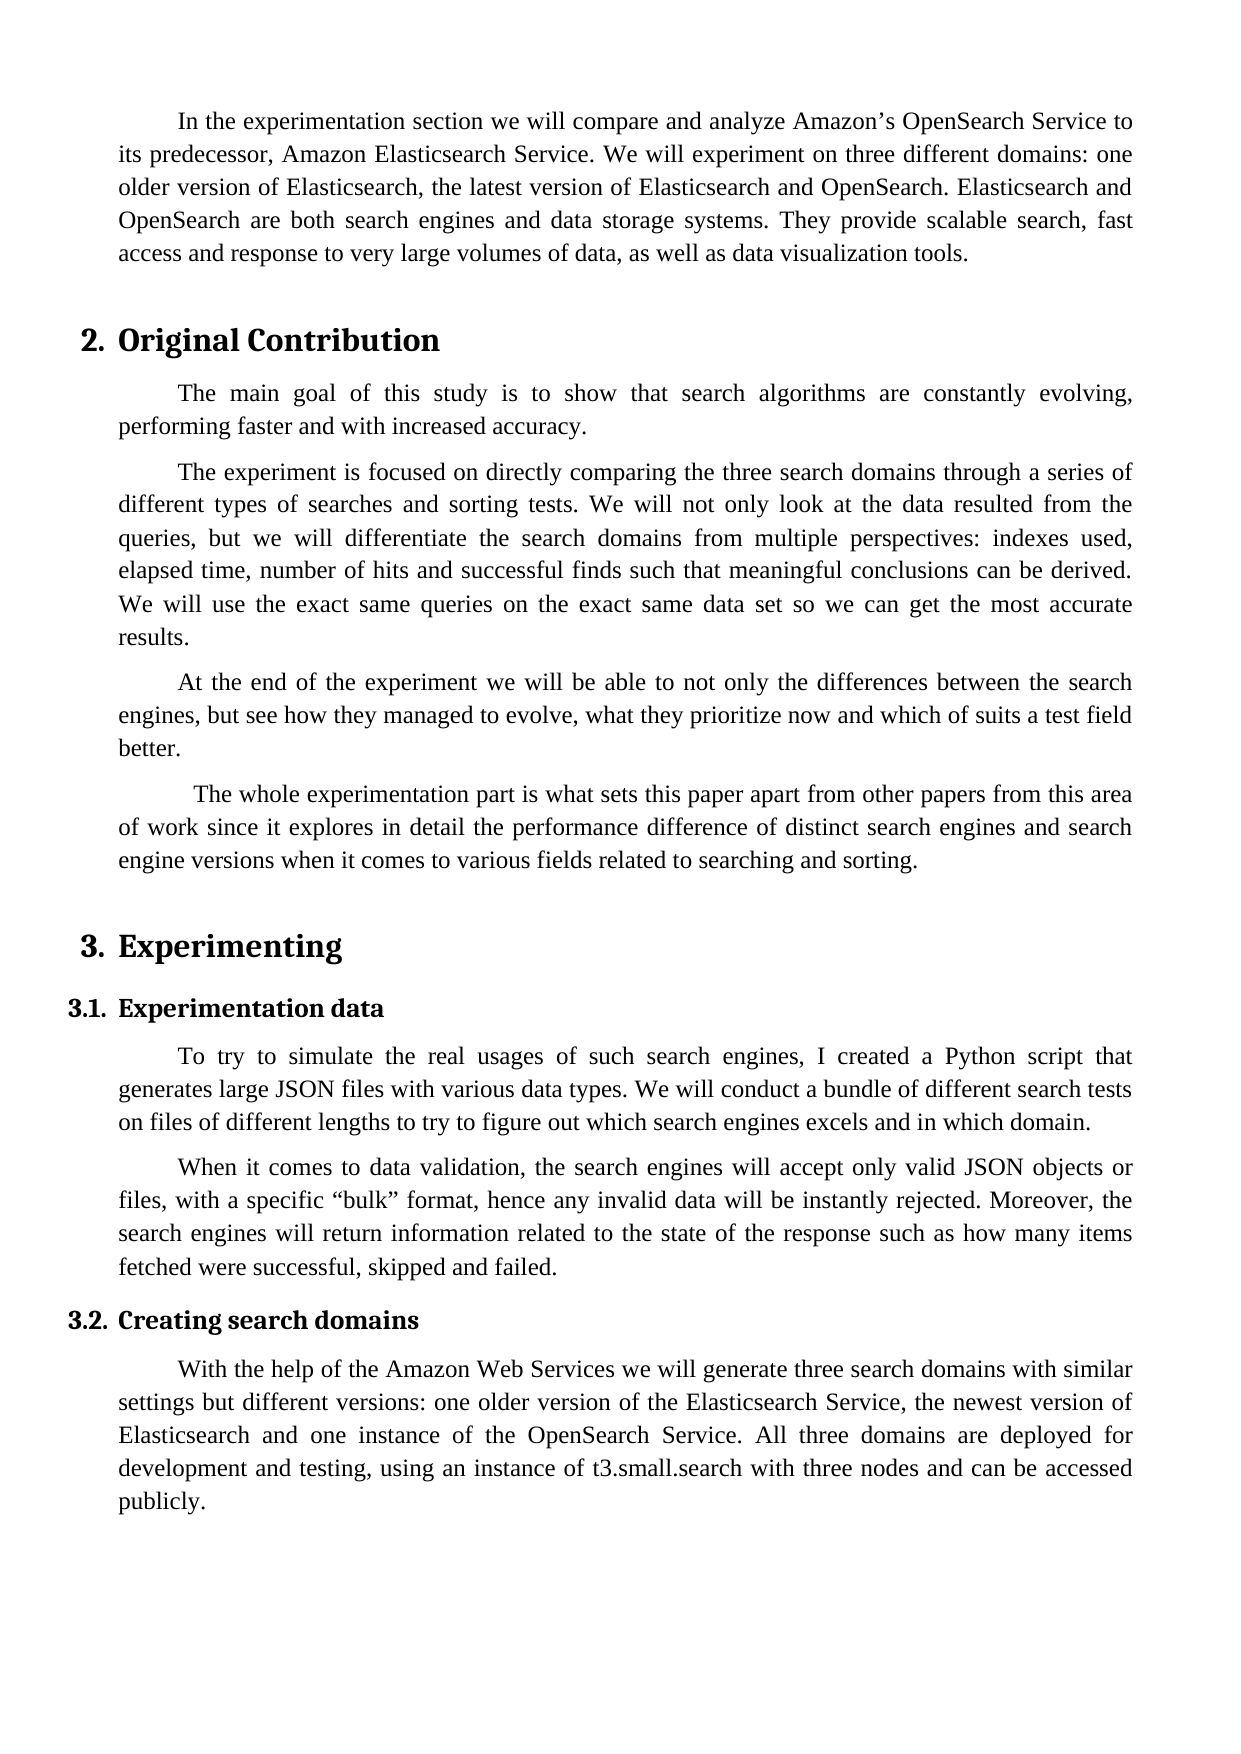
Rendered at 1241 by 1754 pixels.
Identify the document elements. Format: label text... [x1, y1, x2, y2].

text In the experimentation section we will compare and analyze Amazon’s OpenSearch Service to its predecessor, Amazon Elasticsearch Service. We will experiment on three different domains: one older version of Elasticsearch, the latest version of Elasticsearch and OpenSearch. Elasticsearch and OpenSearch are both search engines and data storage systems. They provide scalable search, fast access and response to very large volumes of data, as well as data visualization tools. [118, 106, 1134, 267]
text The experiment is focused on directly comparing the three search domains through a series of different types of searches and sorting tests. We will not only look at the data resulted from the queries, but we will differentiate the search domains from multiple perspectives: indexes used, elapsed time, number of hits and successful finds such that meaningful conclusions can be derived. We will use the exact same queries on the exact same data set so we can get the most accurate results. [118, 457, 1134, 650]
subtitle Experimenting [81, 928, 1134, 966]
subtitle Original Contribution [81, 321, 1134, 360]
text To try to simulate the real usages of such search engines, I created a Python script that generates large JSON files with various data types. We will conduct a bundle of different search tests on files of different lengths to try to figure out which search engines excels and in which domain. [118, 1041, 1134, 1136]
text When it comes to data validation, the search engines will accept only valid JSON objects or files, with a specific “bulk” format, hence any invalid data will be instantly rejected. Moreover, the search engines will return information related to the state of the response such as how many items fetched were successful, skipped and failed. [118, 1152, 1134, 1280]
text The main goal of this study is to show that search algorithms are constantly evolving, performing faster and with increased accuracy. [118, 378, 1134, 440]
text With the help of the Amazon Web Services we will generate three search domains with similar settings but different versions: one older version of the Elasticsearch Service, the newest version of Elasticsearch and one instance of the OpenSearch Service. All three domains are deployed for development and testing, using an instance of t3.small.search with three nodes and can be accessed publicly. [118, 1354, 1134, 1514]
text The whole experimentation part is what sets this paper apart from other papers from this area of work since it explores in detail the performance difference of distinct search engines and search engine versions when it comes to various fields related to searching and sorting. [118, 779, 1134, 873]
subtitle Experimentation data [68, 993, 1134, 1024]
text At the end of the experiment we will be able to not only the differences between the search engines, but see how they managed to evolve, what they prioritize now and which of suits a test field better. [118, 667, 1134, 762]
subtitle Creating search domains [68, 1305, 1134, 1337]
